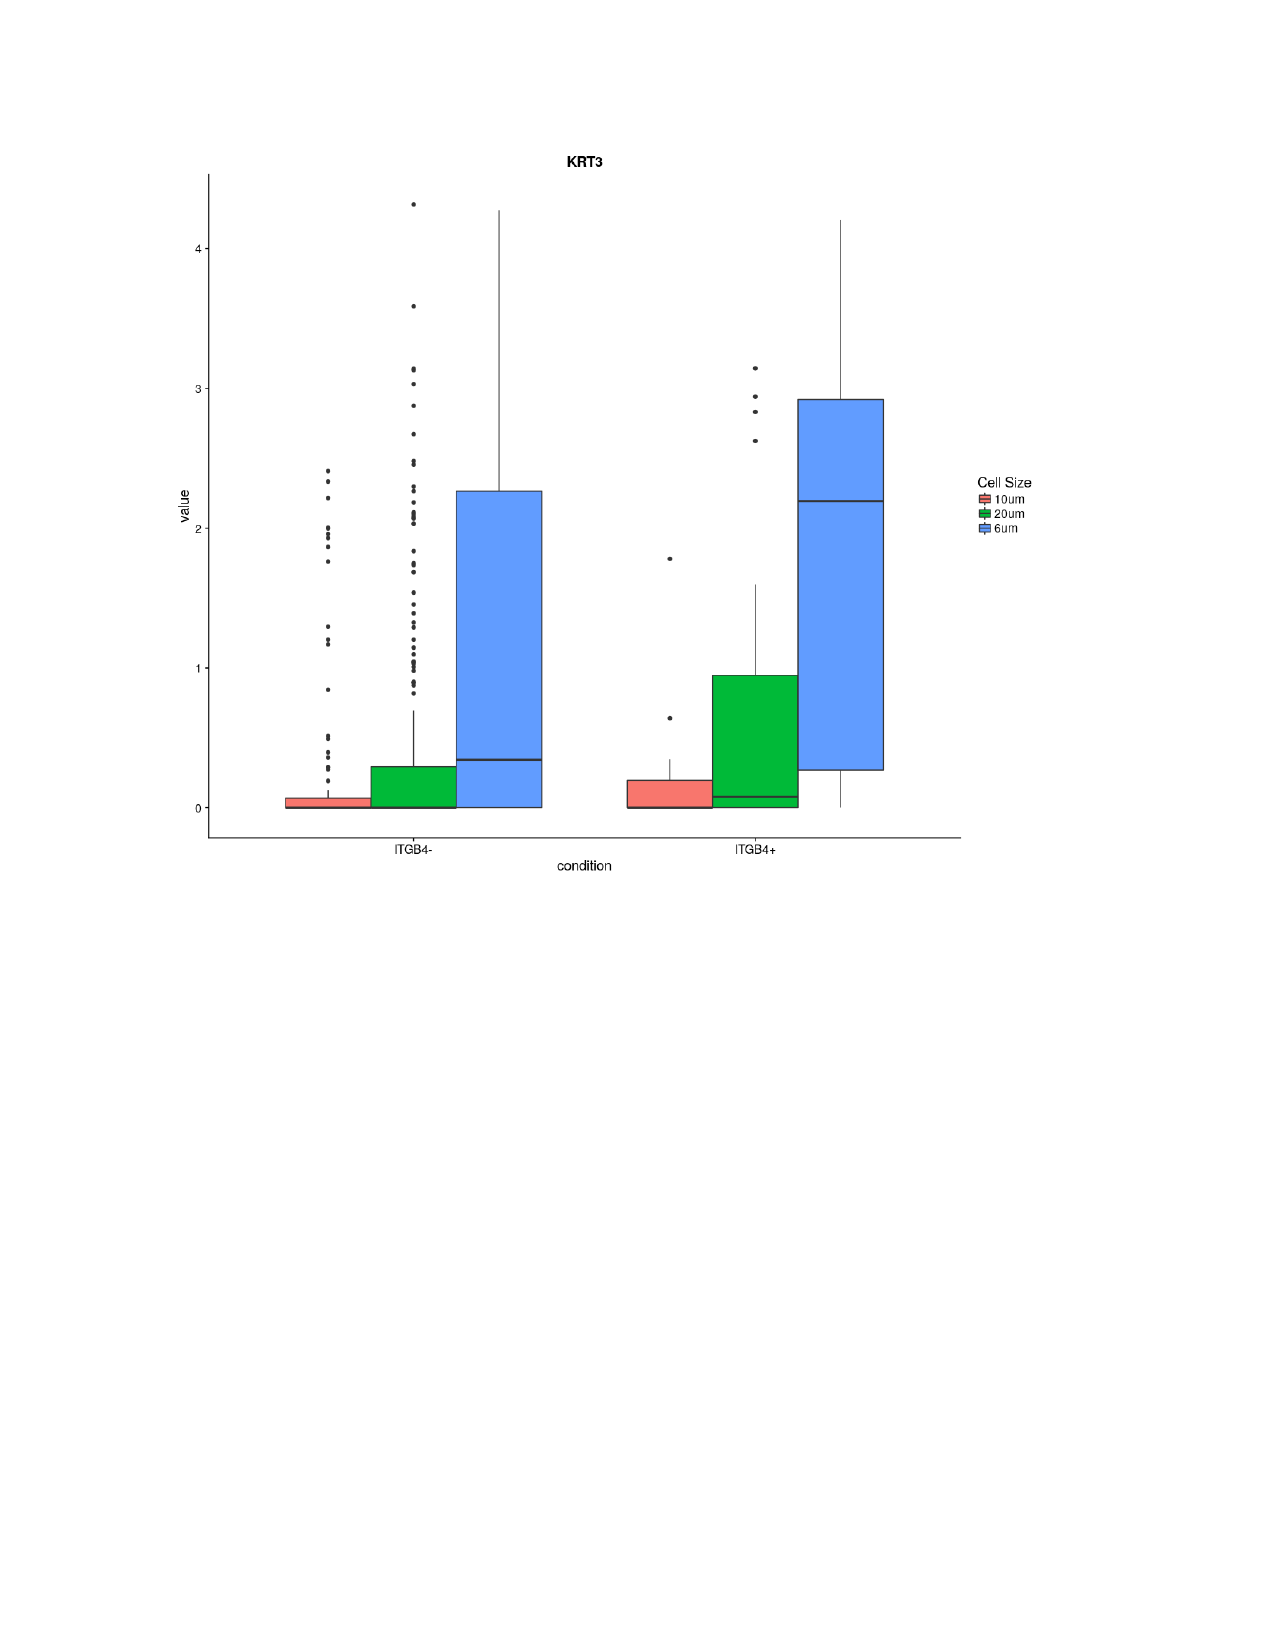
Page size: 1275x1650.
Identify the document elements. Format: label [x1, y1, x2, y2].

picture [168, 150, 1044, 880]
